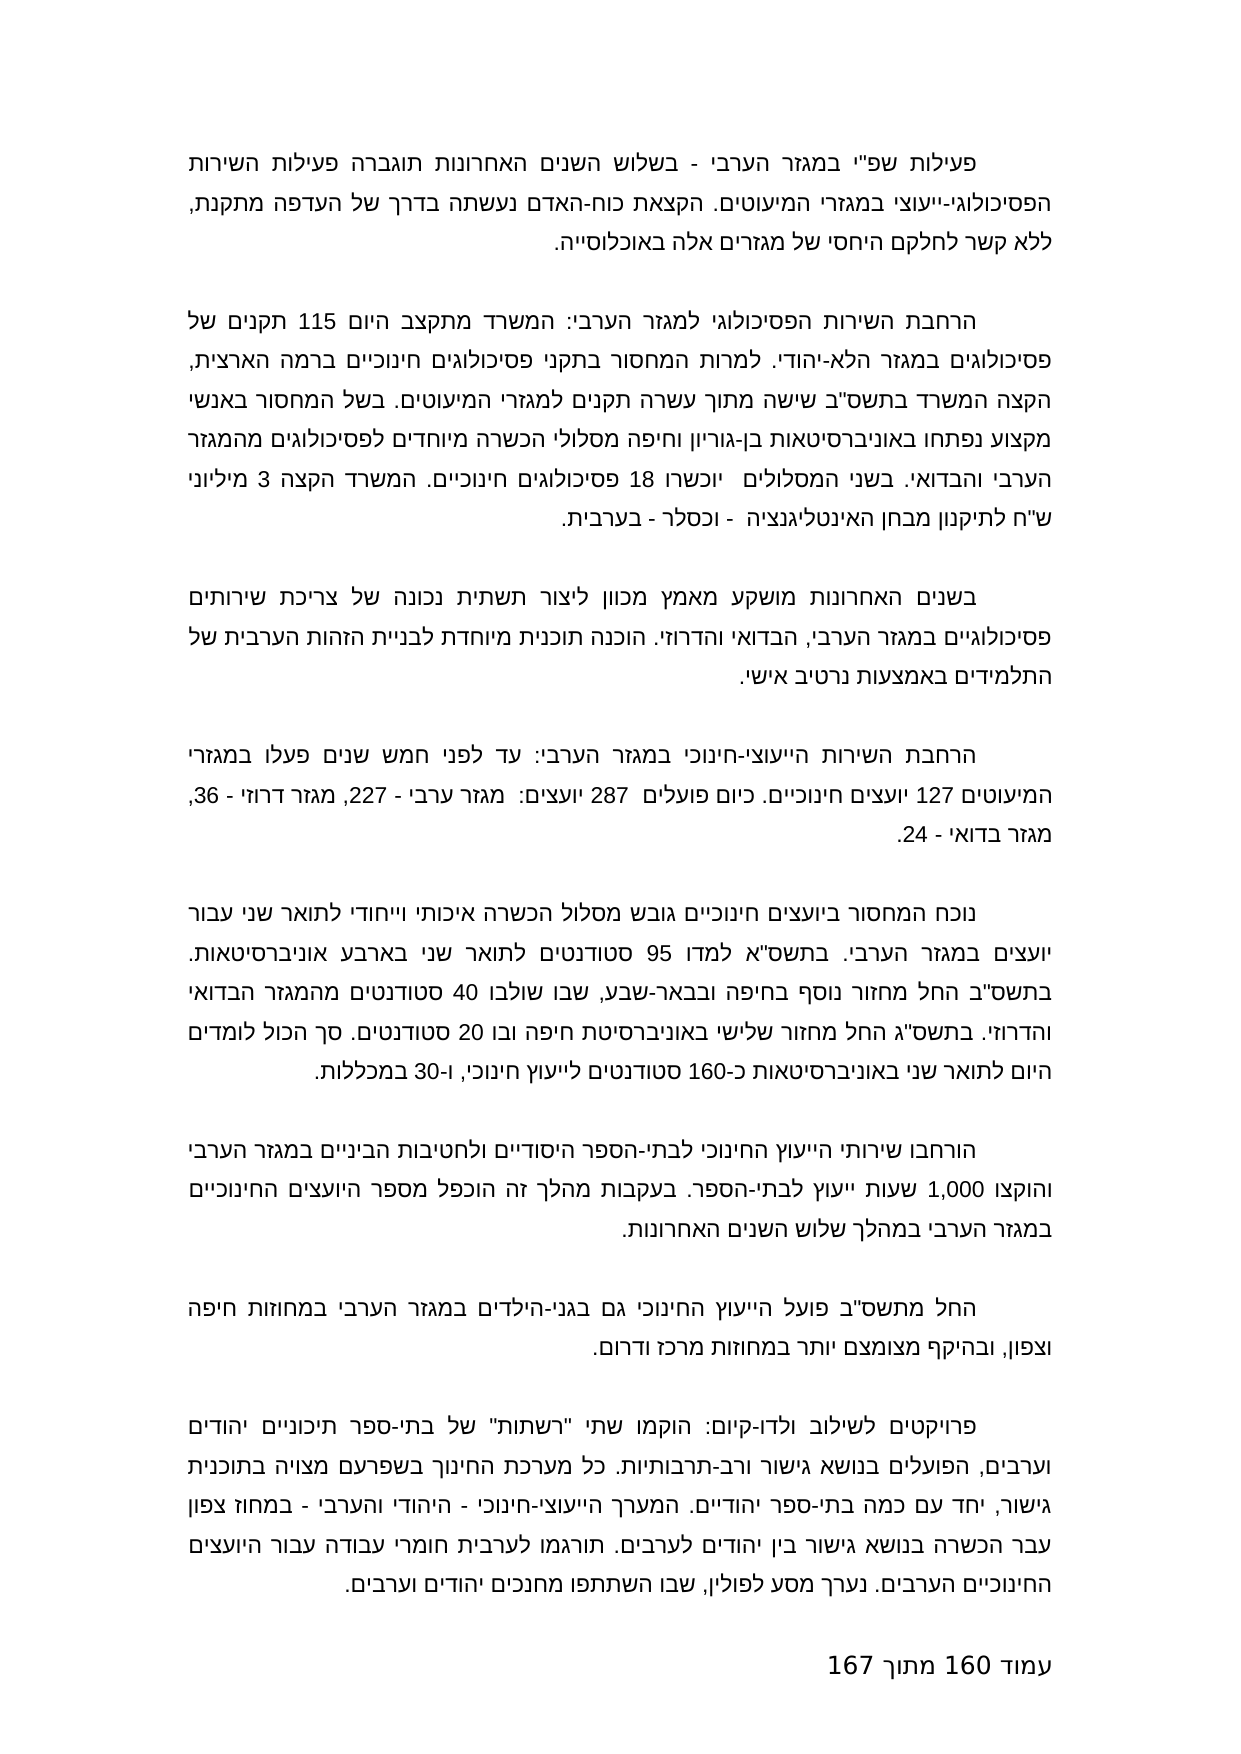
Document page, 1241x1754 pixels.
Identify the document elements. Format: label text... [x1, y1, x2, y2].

text הרחבת השירות הפסיכולוגי למגזר הערבי: המשרד מתקצב היום 115 תקנים של פסיכולוגים במגזר הלא-יהודי. למרות המחסור בתקני פסיכולוגים חינוכיים ברמה הארצית, הקצה המשרד בתשס"ב שישה מתוך עשרה תקנים למגזרי המיעוטים. בשל המחסור באנשי מקצוע נפתחו באוניברסיטאות בן-גוריון וחיפה מסלולי הכשרה מיוחדים לפסיכולוגים מהמגזר הערבי והבדואי. בשני המסלולים יוכשרו 18 פסיכולוגים חינוכיים. המשרד הקצה 3 מיליוני ש"ח לתיקנון מבחן האינטליגנציה - וכסלר - בערבית. [187, 308, 1053, 532]
text בשנים האחרונות מושקע מאמץ מכוון ליצור תשתית נכונה של צריכת שירותים פסיכולוגיים במגזר הערבי, הבדואי והדרוזי. הוכנה תוכנית מיוחדת לבניית הזהות הערבית של התלמידים באמצעות נרטיב אישי. [187, 584, 1053, 689]
text פרויקטים לשילוב ולדו-קיום: הוקמו שתי "רשתות" של בתי-ספר תיכוניים יהודים וערבים, הפועלים בנושא גישור ורב-תרבותיות. כל מערכת החינוך בשפרעם מצויה בתוכנית גישור, יחד עם כמה בתי-ספר יהודיים. המערך הייעוצי-חינוכי - היהודי והערבי - במחוז צפון עבר הכשרה בנושא גישור בין יהודים לערבים. תורגמו לערבית חומרי עבודה עבור היועצים החינוכיים הערבים. נערך מסע לפולין, שבו השתתפו מחנכים יהודים וערבים. [187, 1413, 1053, 1598]
text נוכח המחסור ביועצים חינוכיים גובש מסלול הכשרה איכותי וייחודי לתואר שני עבור יועצים במגזר הערבי. בתשס"א למדו 95 סטודנטים לתואר שני בארבע אוניברסיטאות. בתשס"ב החל מחזור נוסף בחיפה ובבאר-שבע, שבו שולבו 40 סטודנטים מהמגזר הבדואי והדרוזי. בתשס"ג החל מחזור שלישי באוניברסיטת חיפה ובו 20 סטודנטים. סך הכול לומדים היום לתואר שני באוניברסיטאות כ-160 סטודנטים לייעוץ חינוכי, ו-30 במכללות. [187, 900, 1053, 1084]
text החל מתשס"ב פועל הייעוץ החינוכי גם בגני-הילדים במגזר הערבי במחוזות חיפה וצפון, ובהיקף מצומצם יותר במחוזות מרכז ודרום. [187, 1295, 1053, 1361]
text הורחבו שירותי הייעוץ החינוכי לבתי-הספר היסודיים ולחטיבות הביניים במגזר הערבי והוקצו 1,000 שעות ייעוץ לבתי-הספר. בעקבות מהלך זה הוכפל מספר היועצים החינוכיים במגזר הערבי במהלך שלוש השנים האחרונות. [187, 1137, 1053, 1242]
text הרחבת השירות הייעוצי-חינוכי במגזר הערבי: עד לפני חמש שנים פעלו במגזרי המיעוטים 127 יועצים חינוכיים. כיום פועלים 287 יועצים: מגזר ערבי - 227, מגזר דרוזי - 36, מגזר בדואי - 24. [187, 742, 1053, 847]
text פעילות שפ"י במגזר הערבי - בשלוש השנים האחרונות תוגברה פעילות השירות הפסיכולוגי-ייעוצי במגזרי המיעוטים. הקצאת כוח-האדם נעשתה בדרך של העדפה מתקנת, ללא קשר לחלקם היחסי של מגזרים אלה באוכלוסייה. [187, 150, 1053, 255]
